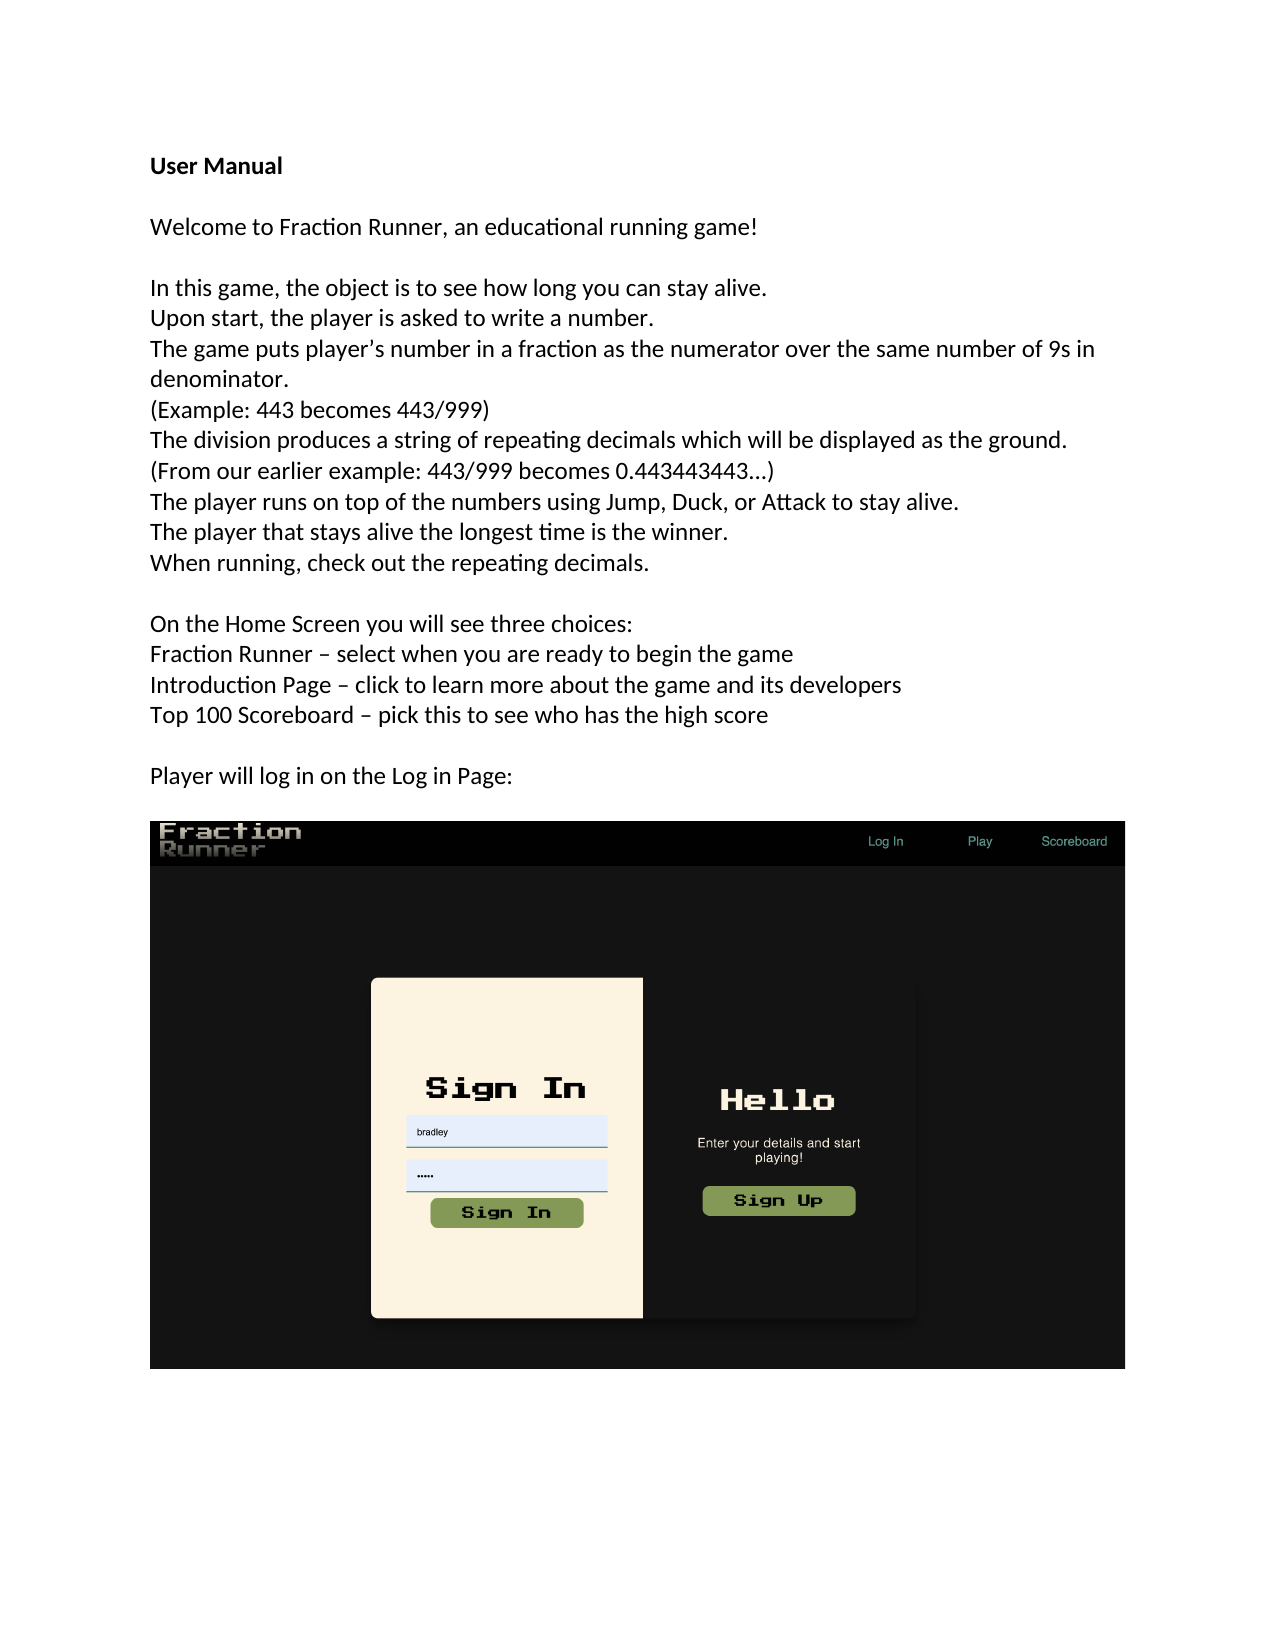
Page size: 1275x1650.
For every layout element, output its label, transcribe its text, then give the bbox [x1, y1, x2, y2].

text (Example: 443 becomes 443/999) [150, 394, 1125, 425]
text On the Home Screen you will see three choices: [150, 608, 1125, 638]
text Upon start, the player is asked to write a number. [150, 303, 1125, 333]
text The division produces a string of repeating decimals which will be displayed as the ground. [150, 425, 1125, 455]
text In this game, the object is to see how long you can stay alive. [150, 272, 1125, 303]
text Introduction Page – click to learn more about the game and its developers [150, 669, 1125, 699]
text The player that stays alive the longest time is the winner. [150, 516, 1125, 547]
text The game puts player’s number in a fraction as the numerator over the same number of 9s in denominator. [150, 333, 1125, 394]
text Fraction Runner – select when you are ready to begin the game [150, 638, 1125, 669]
text User Manual [150, 150, 1125, 181]
text The player runs on top of the numbers using Jump, Duck, or Attack to stay alive. [150, 486, 1125, 516]
text Welcome to Fraction Runner, an educational running game! [150, 211, 1125, 242]
picture [150, 821, 1125, 1369]
text Top 100 Scoreboard – pick this to see who has the high score [150, 699, 1125, 730]
text When running, check out the repeating decimals. [150, 547, 1125, 577]
text (From our earlier example: 443/999 becomes 0.443443443...) [150, 455, 1125, 486]
text Player will log in on the Log in Page: [150, 760, 1125, 791]
